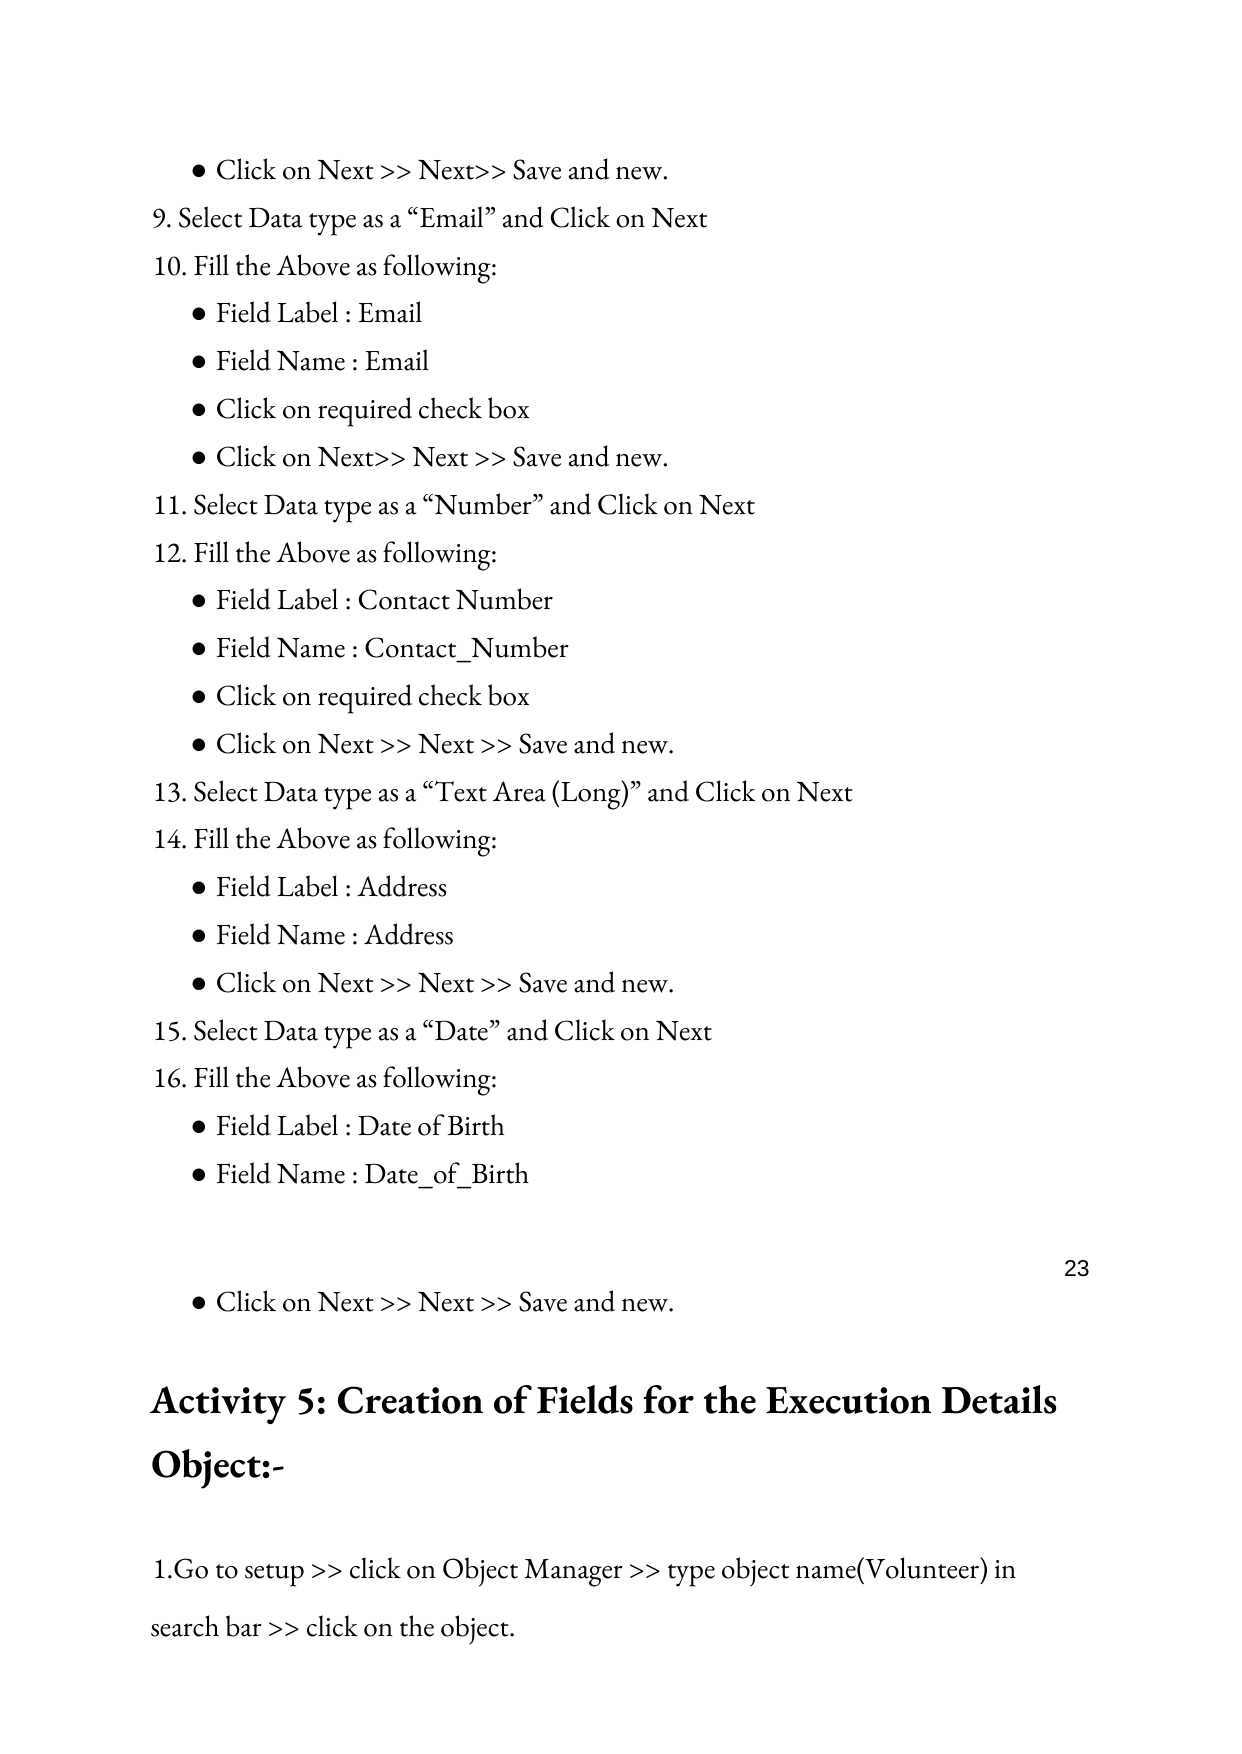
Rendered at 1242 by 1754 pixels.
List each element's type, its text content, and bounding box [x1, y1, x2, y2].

text ● Field Label : Email [190, 293, 1137, 332]
text ● Field Label : Address [190, 867, 1137, 905]
text 23 [148, 1255, 1089, 1282]
text 16. Fill the Above as following: [153, 1058, 1137, 1097]
text ● Field Label : Date of Birth [190, 1106, 1137, 1144]
text ● Field Name : Address [190, 915, 1137, 953]
text ● Click on Next >> Next >> Save and new. [190, 1282, 1137, 1320]
text ● Click on required check box [190, 676, 1137, 714]
text 13. Select Data type as a “Text Area (Long)” and Click on Next [153, 772, 1137, 810]
text 14. Fill the Above as following: [153, 819, 1137, 858]
text ● Click on Next >> Next>> Save and new. [190, 150, 1137, 188]
text 1.Go to setup >> click on Object Manager >> type object name(Volunteer) in search bar >> click on the object. [150, 1549, 1088, 1645]
text 15. Select Data type as a “Date” and Click on Next [153, 1011, 1137, 1049]
text ● Click on required check box [190, 389, 1137, 427]
text 9. Select Data type as a “Email” and Click on Next [151, 198, 1137, 236]
text 10. Fill the Above as following: [153, 246, 1137, 284]
text ● Click on Next >> Next >> Save and new. [190, 724, 1137, 762]
text ● Field Name : Contact_Number [190, 628, 1137, 666]
text Activity 5: Creation of Fields for the Execution Details Object:- [150, 1373, 1059, 1489]
text ● Field Name : Date_of_Birth [190, 1154, 1137, 1192]
text ● Click on Next >> Next >> Save and new. [190, 963, 1137, 1001]
text 12. Fill the Above as following: [153, 533, 1137, 571]
text ● Click on Next>> Next >> Save and new. [190, 437, 1137, 475]
text 11. Select Data type as a “Number” and Click on Next [153, 485, 1137, 523]
text ● Field Label : Contact Number [190, 580, 1137, 618]
text ● Field Name : Email [190, 341, 1137, 379]
